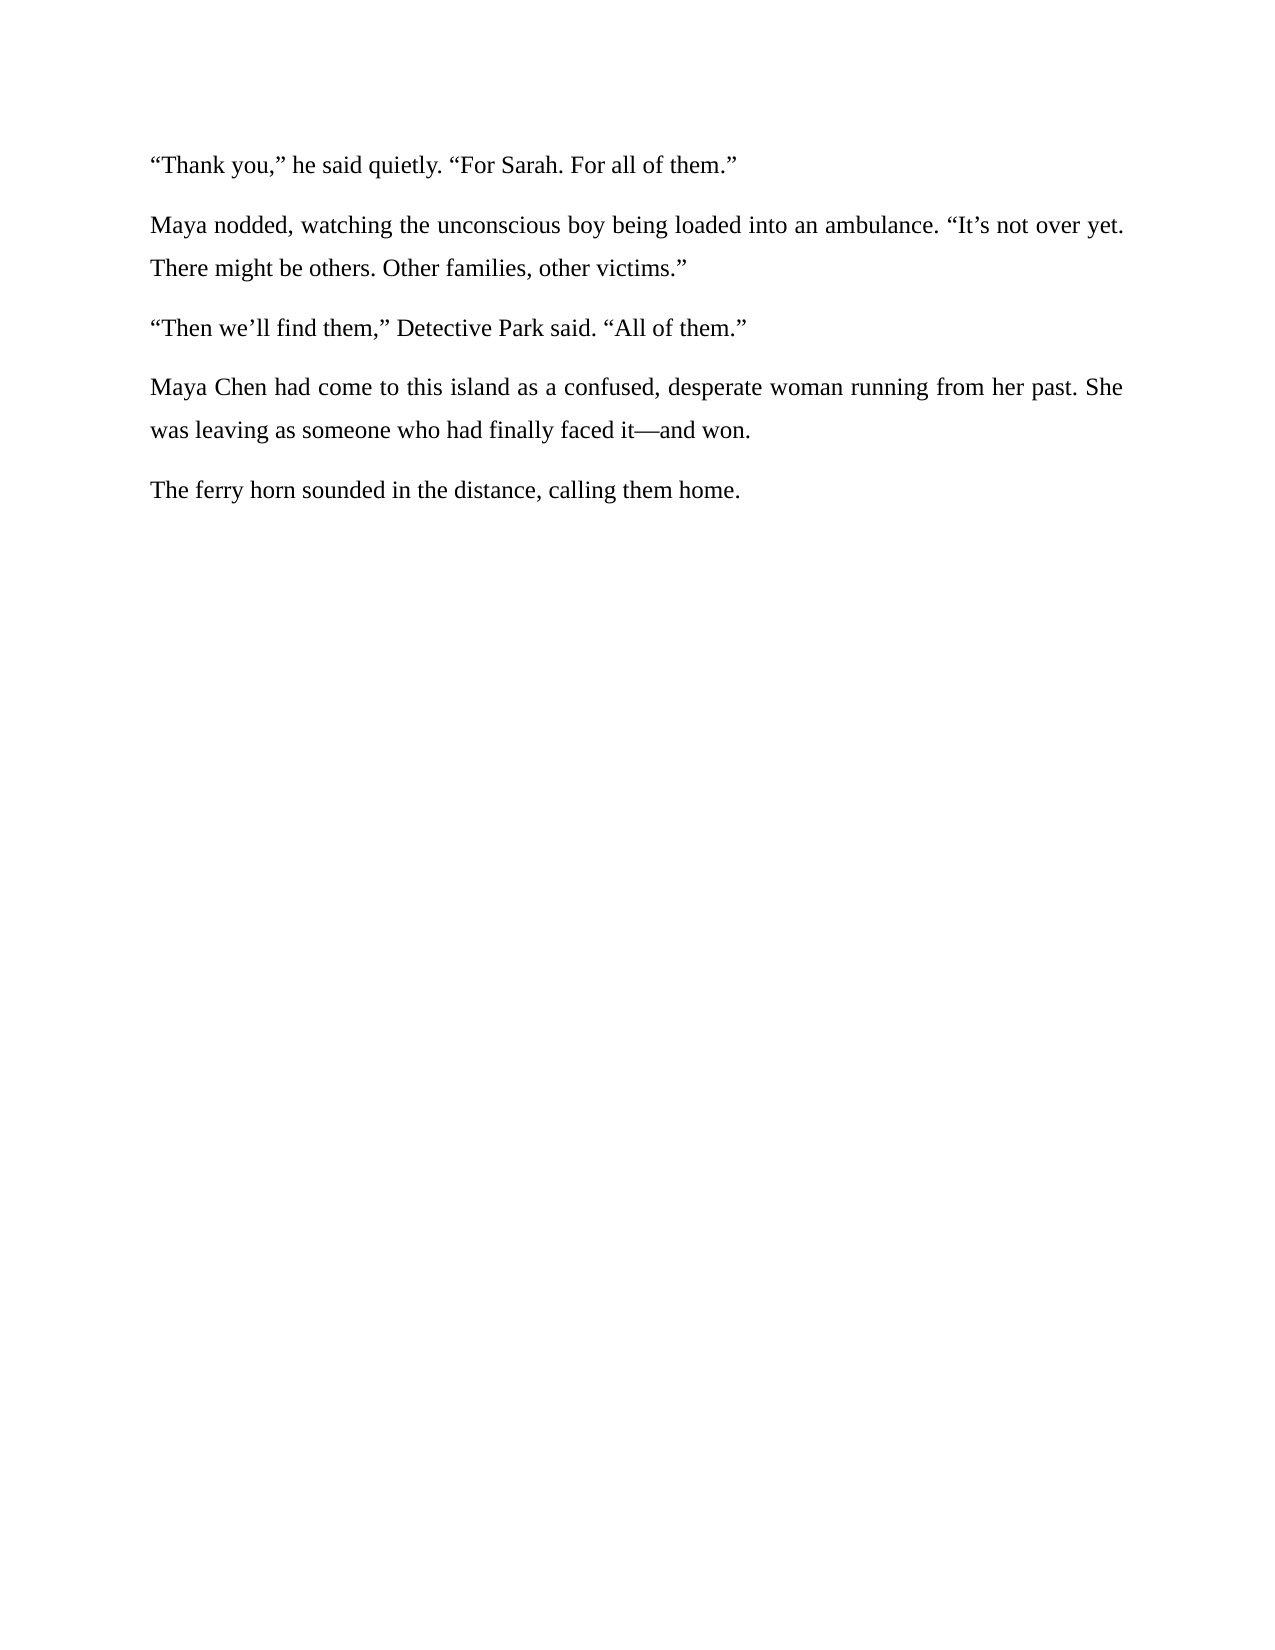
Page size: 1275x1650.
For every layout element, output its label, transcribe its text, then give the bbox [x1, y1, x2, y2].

text The ferry horn sounded in the distance, calling them home. [150, 475, 1125, 504]
text Maya nodded, watching the unconscious boy being loaded into an ambulance. “It’s not over yet. There might be others. Other families, other victims.” [150, 210, 1125, 282]
text Maya Chen had come to this island as a confused, desperate woman running from her past. She was leaving as someone who had finally faced it—and won. [150, 372, 1125, 444]
text “Then we’ll find them,” Detective Park said. “All of them.” [150, 313, 1125, 341]
text “Thank you,” he said quietly. “For Sarah. For all of them.” [150, 150, 1125, 179]
